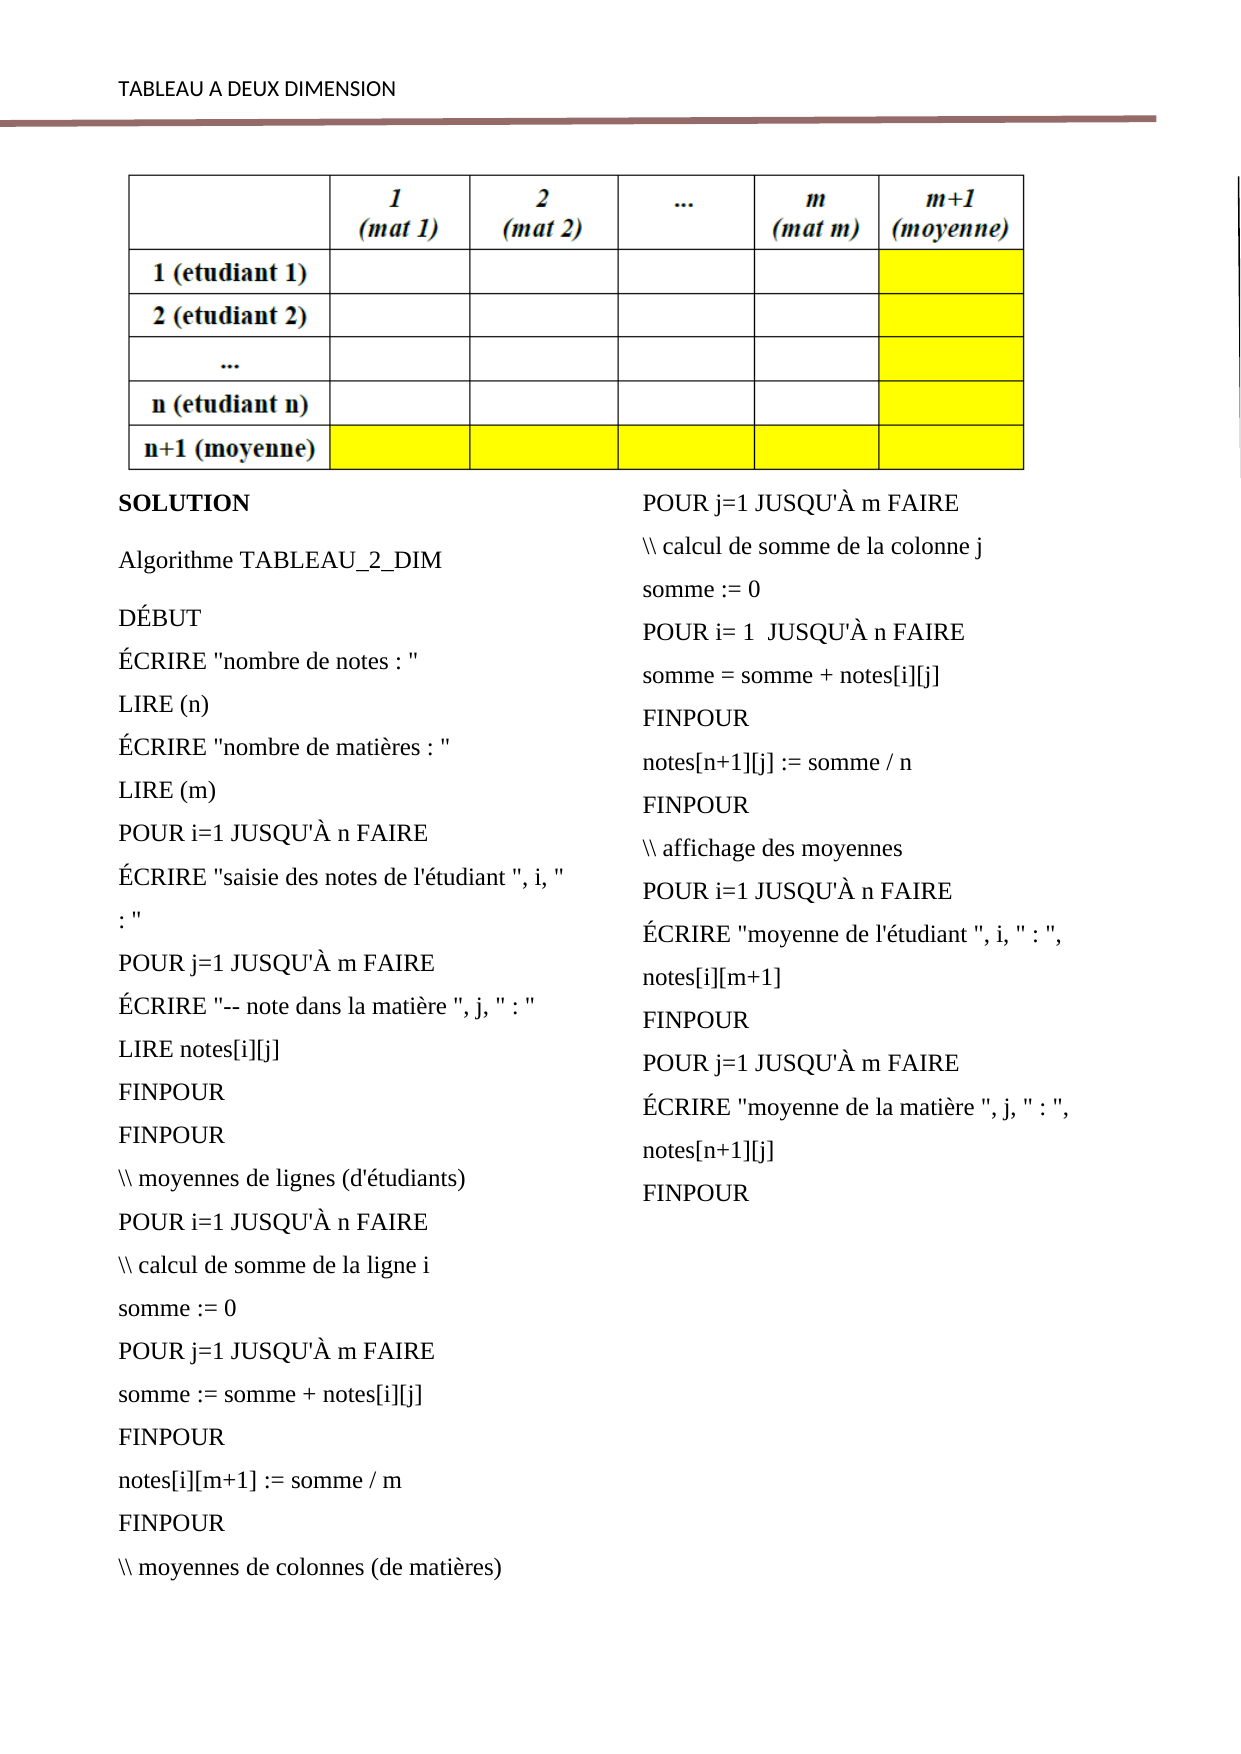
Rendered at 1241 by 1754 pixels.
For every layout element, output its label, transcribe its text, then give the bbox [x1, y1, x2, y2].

text FINPOUR [118, 1120, 568, 1149]
text somme = somme + notes[i][j] [642, 660, 1093, 689]
text \\ moyennes de lignes (d'étudiants) [118, 1163, 568, 1192]
text FINPOUR [118, 1077, 568, 1106]
text POUR i= 1 JUSQU'À n FAIRE [642, 617, 1093, 646]
text FINPOUR [642, 790, 1093, 818]
text POUR i=1 JUSQU'À n FAIRE [118, 1207, 568, 1235]
text ÉCRIRE "moyenne de l'étudiant ", i, " : ", notes[i][m+1] [642, 919, 1093, 991]
text somme := 0 [642, 574, 1093, 603]
text ÉCRIRE "saisie des notes de l'étudiant ", i, " : " [118, 862, 568, 933]
text POUR j=1 JUSQU'À m FAIRE [118, 1336, 568, 1365]
text POUR j=1 JUSQU'À m FAIRE [642, 199, 1093, 517]
text DÉBUT [118, 603, 568, 632]
text Algorithme TABLEAU_2_DIM [118, 545, 568, 574]
text FINPOUR [642, 703, 1093, 732]
text ÉCRIRE "nombre de matières : " [118, 732, 568, 761]
text POUR i=1 JUSQU'À n FAIRE [642, 876, 1093, 905]
text FINPOUR [642, 1178, 1093, 1207]
text LIRE (m) [118, 775, 568, 804]
text \\ calcul de somme de la colonne j [642, 531, 1093, 560]
text ÉCRIRE "-- note dans la matière ", j, " : " [118, 991, 568, 1020]
text LIRE notes[i][j] [118, 1034, 568, 1063]
text POUR j=1 JUSQU'À m FAIRE [642, 1048, 1093, 1077]
text \\ affichage des moyennes [642, 833, 1093, 862]
text FINPOUR [642, 1005, 1093, 1034]
text POUR j=1 JUSQU'À m FAIRE [118, 948, 568, 977]
text \\ moyennes de colonnes (de matières) [118, 1552, 568, 1580]
text \\ calcul de somme de la ligne i [118, 1250, 568, 1278]
text ÉCRIRE "nombre de notes : " [118, 646, 568, 675]
text FINPOUR [118, 1508, 568, 1537]
text somme := somme + notes[i][j] [118, 1379, 568, 1408]
text FINPOUR [118, 1422, 568, 1451]
picture [102, 164, 1047, 488]
text notes[i][m+1] := somme / m [118, 1465, 568, 1494]
text somme := 0 [118, 1293, 568, 1322]
text POUR i=1 JUSQU'À n FAIRE [118, 818, 568, 847]
text LIRE (n) [118, 689, 568, 718]
text ÉCRIRE "moyenne de la matière ", j, " : ", notes[n+1][j] [642, 1092, 1093, 1163]
text SOLUTION [118, 488, 568, 517]
text notes[n+1][j] := somme / n [642, 747, 1093, 775]
